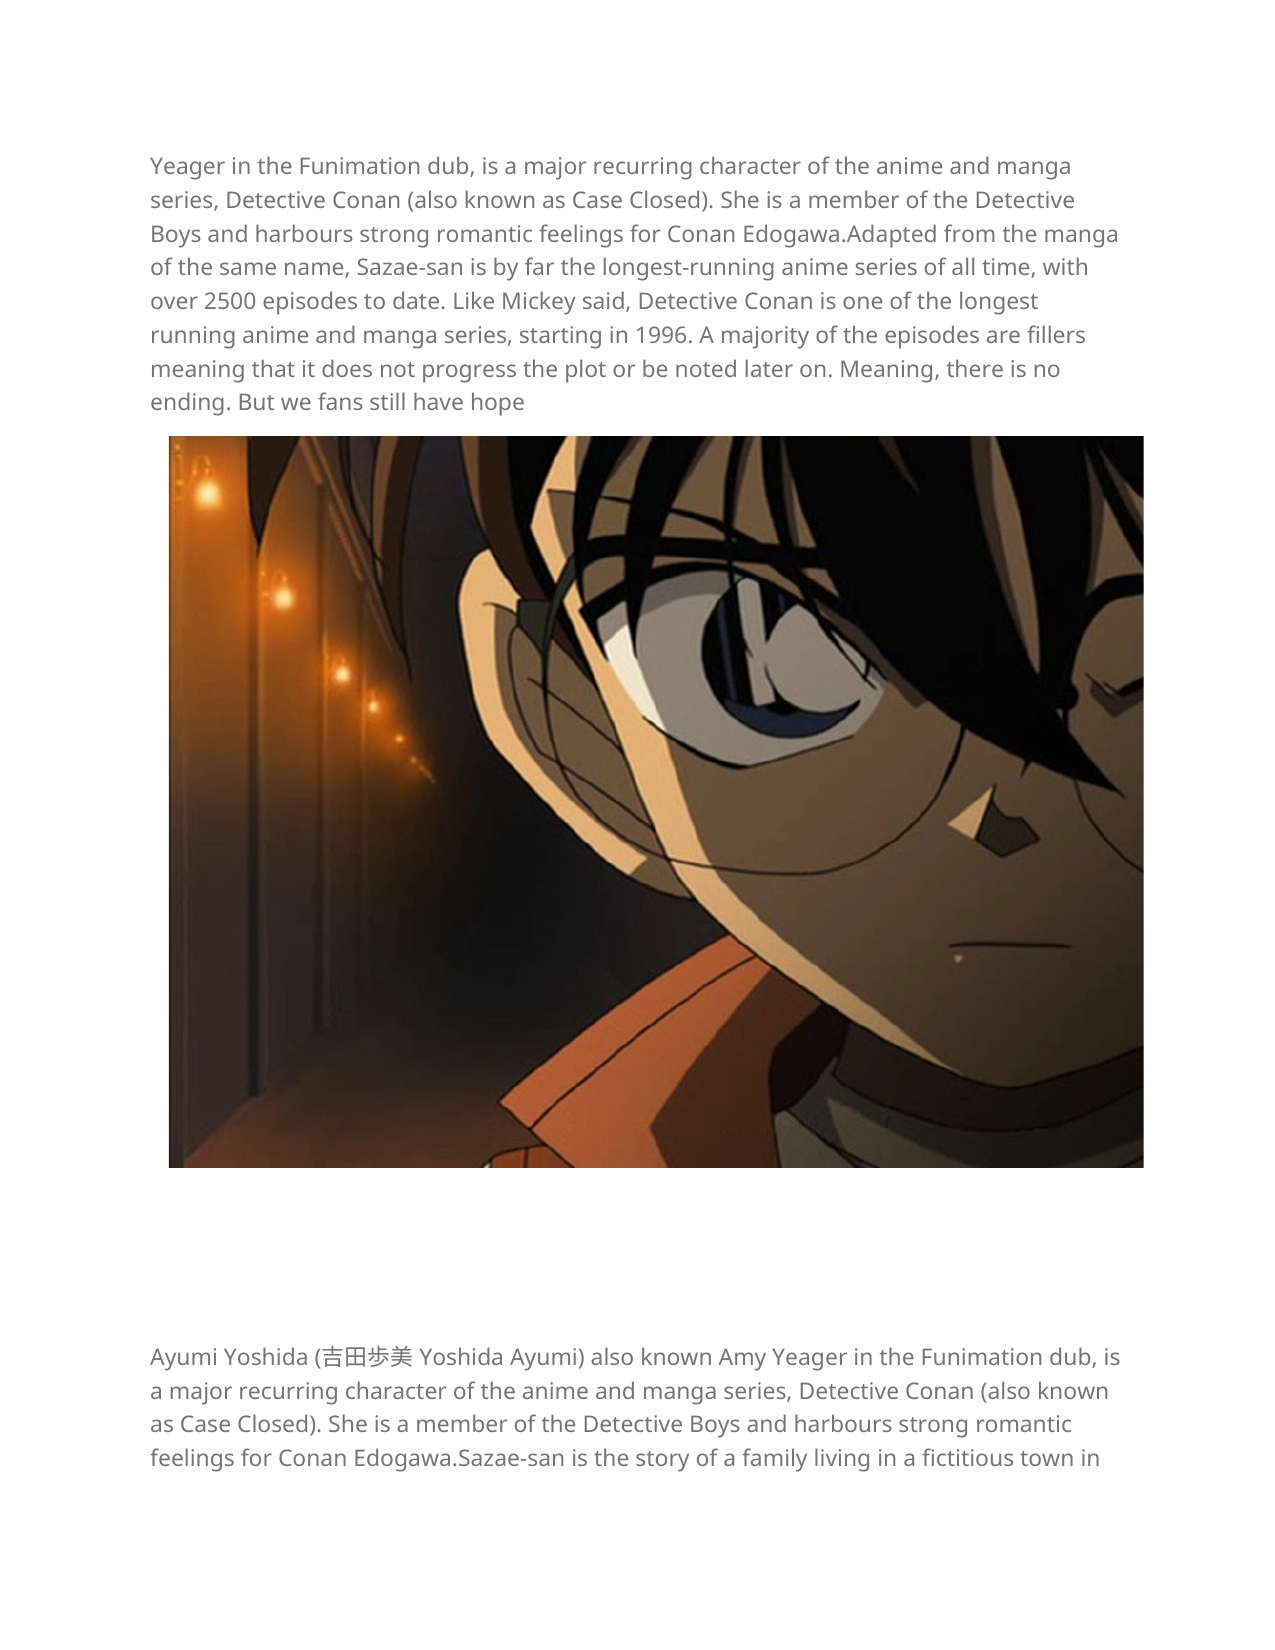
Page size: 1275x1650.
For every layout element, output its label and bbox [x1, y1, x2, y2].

text [150, 1341, 1125, 1473]
text [150, 150, 1125, 417]
